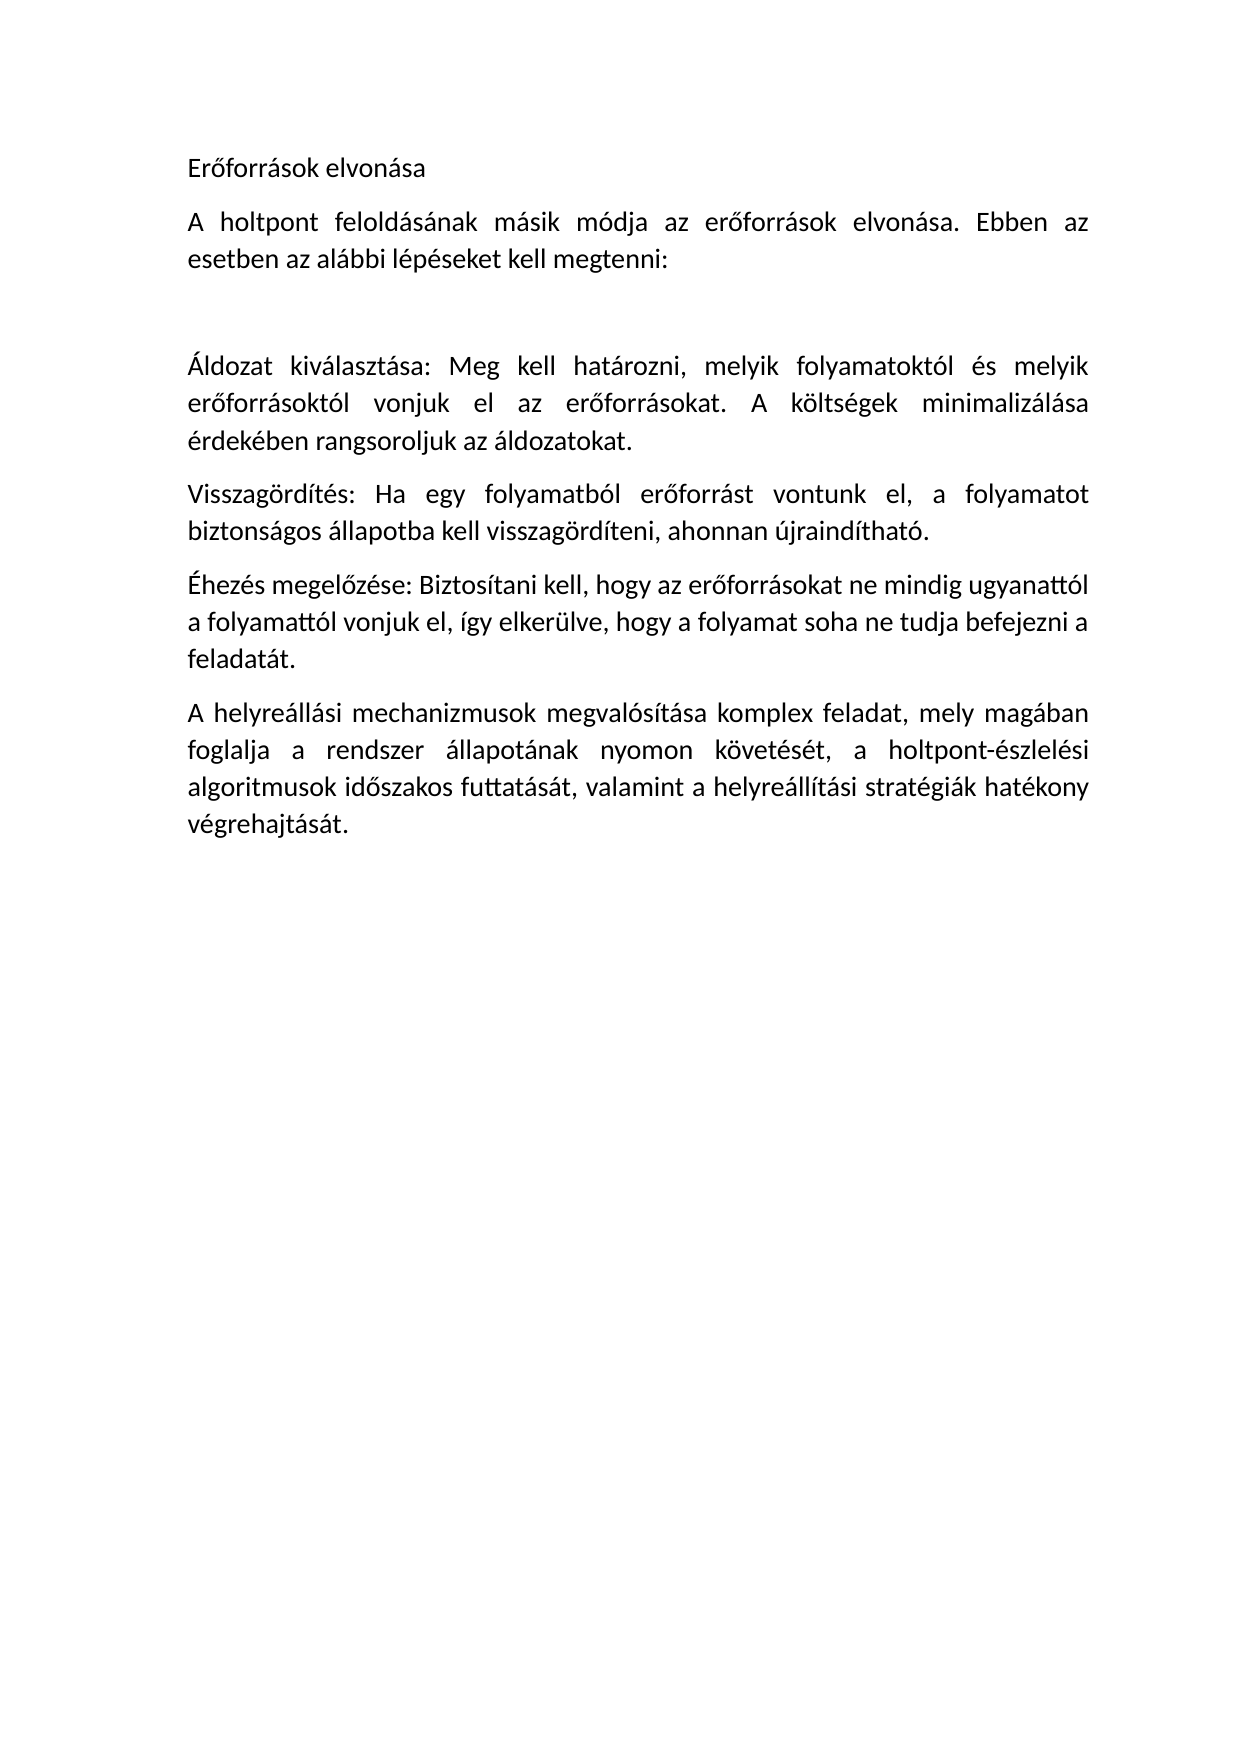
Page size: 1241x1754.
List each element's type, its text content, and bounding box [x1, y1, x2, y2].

text Áldozat kiválasztása: Meg kell határozni, melyik folyamatoktól és melyik erőforrásoktól vonjuk el az erőforrásokat. A költségek minimalizálása érdekében rangsoroljuk az áldozatokat. [187, 348, 1090, 457]
text Erőforrások elvonása [187, 150, 1090, 184]
text A holtpont feloldásának másik módja az erőforrások elvonása. Ebben az esetben az alábbi lépéseket kell megtenni: [187, 204, 1090, 275]
text A helyreállási mechanizmusok megvalósítása komplex feladat, mely magában foglalja a rendszer állapotának nyomon követését, a holtpont-észlelési algoritmusok időszakos futtatását, valamint a helyreállítási stratégiák hatékony végrehajtását​​. [187, 695, 1090, 841]
text Éhezés megelőzése: Biztosítani kell, hogy az erőforrásokat ne mindig ugyanattól a folyamattól vonjuk el, így elkerülve, hogy a folyamat soha ne tudja befejezni a feladatát. [187, 567, 1090, 676]
text Visszagördítés: Ha egy folyamatból erőforrást vontunk el, a folyamatot biztonságos állapotba kell visszagördíteni, ahonnan újraindítható. [187, 476, 1090, 548]
